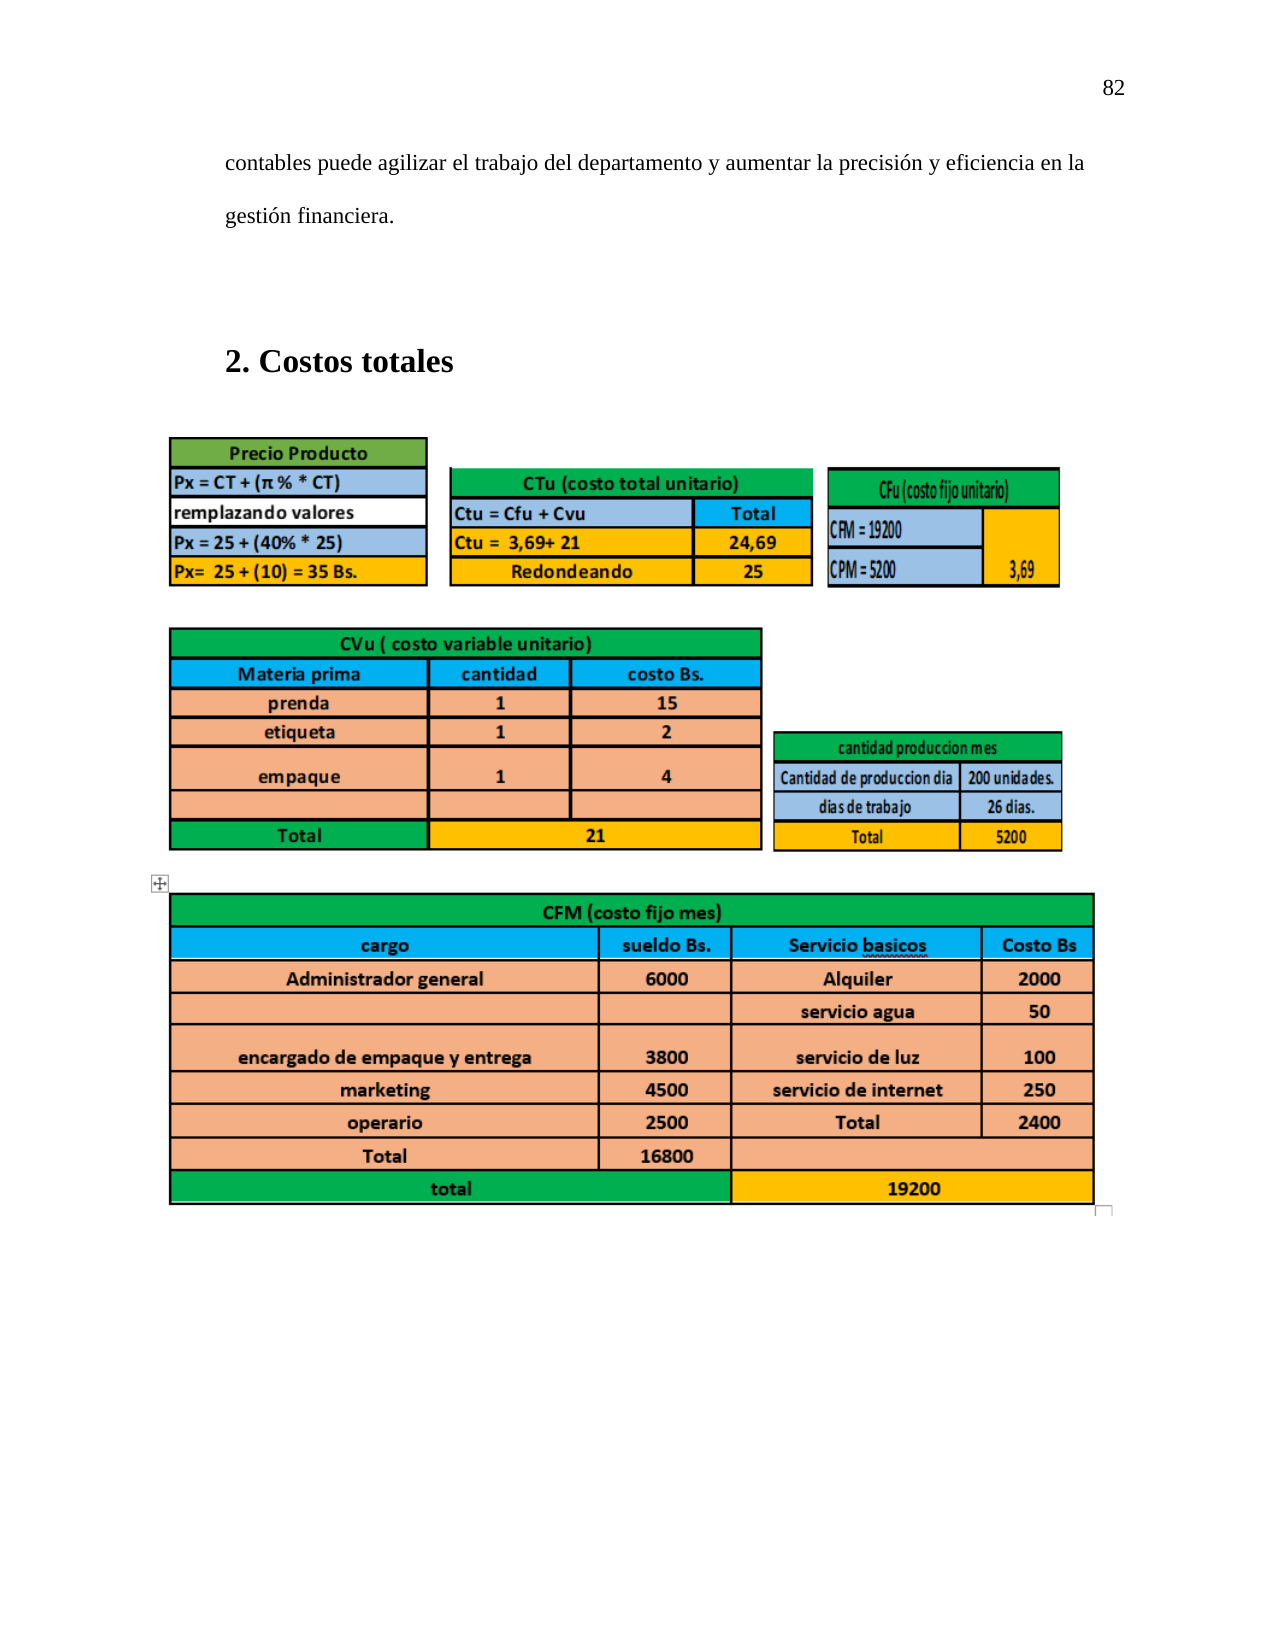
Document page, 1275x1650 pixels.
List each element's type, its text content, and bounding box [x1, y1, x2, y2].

subtitle Costos totales [225, 341, 1248, 379]
picture [151, 437, 1113, 1216]
text contables puede agilizar el trabajo del departamento y aumentar la precisión y eficiencia en la gestión financiera. [225, 149, 1125, 228]
